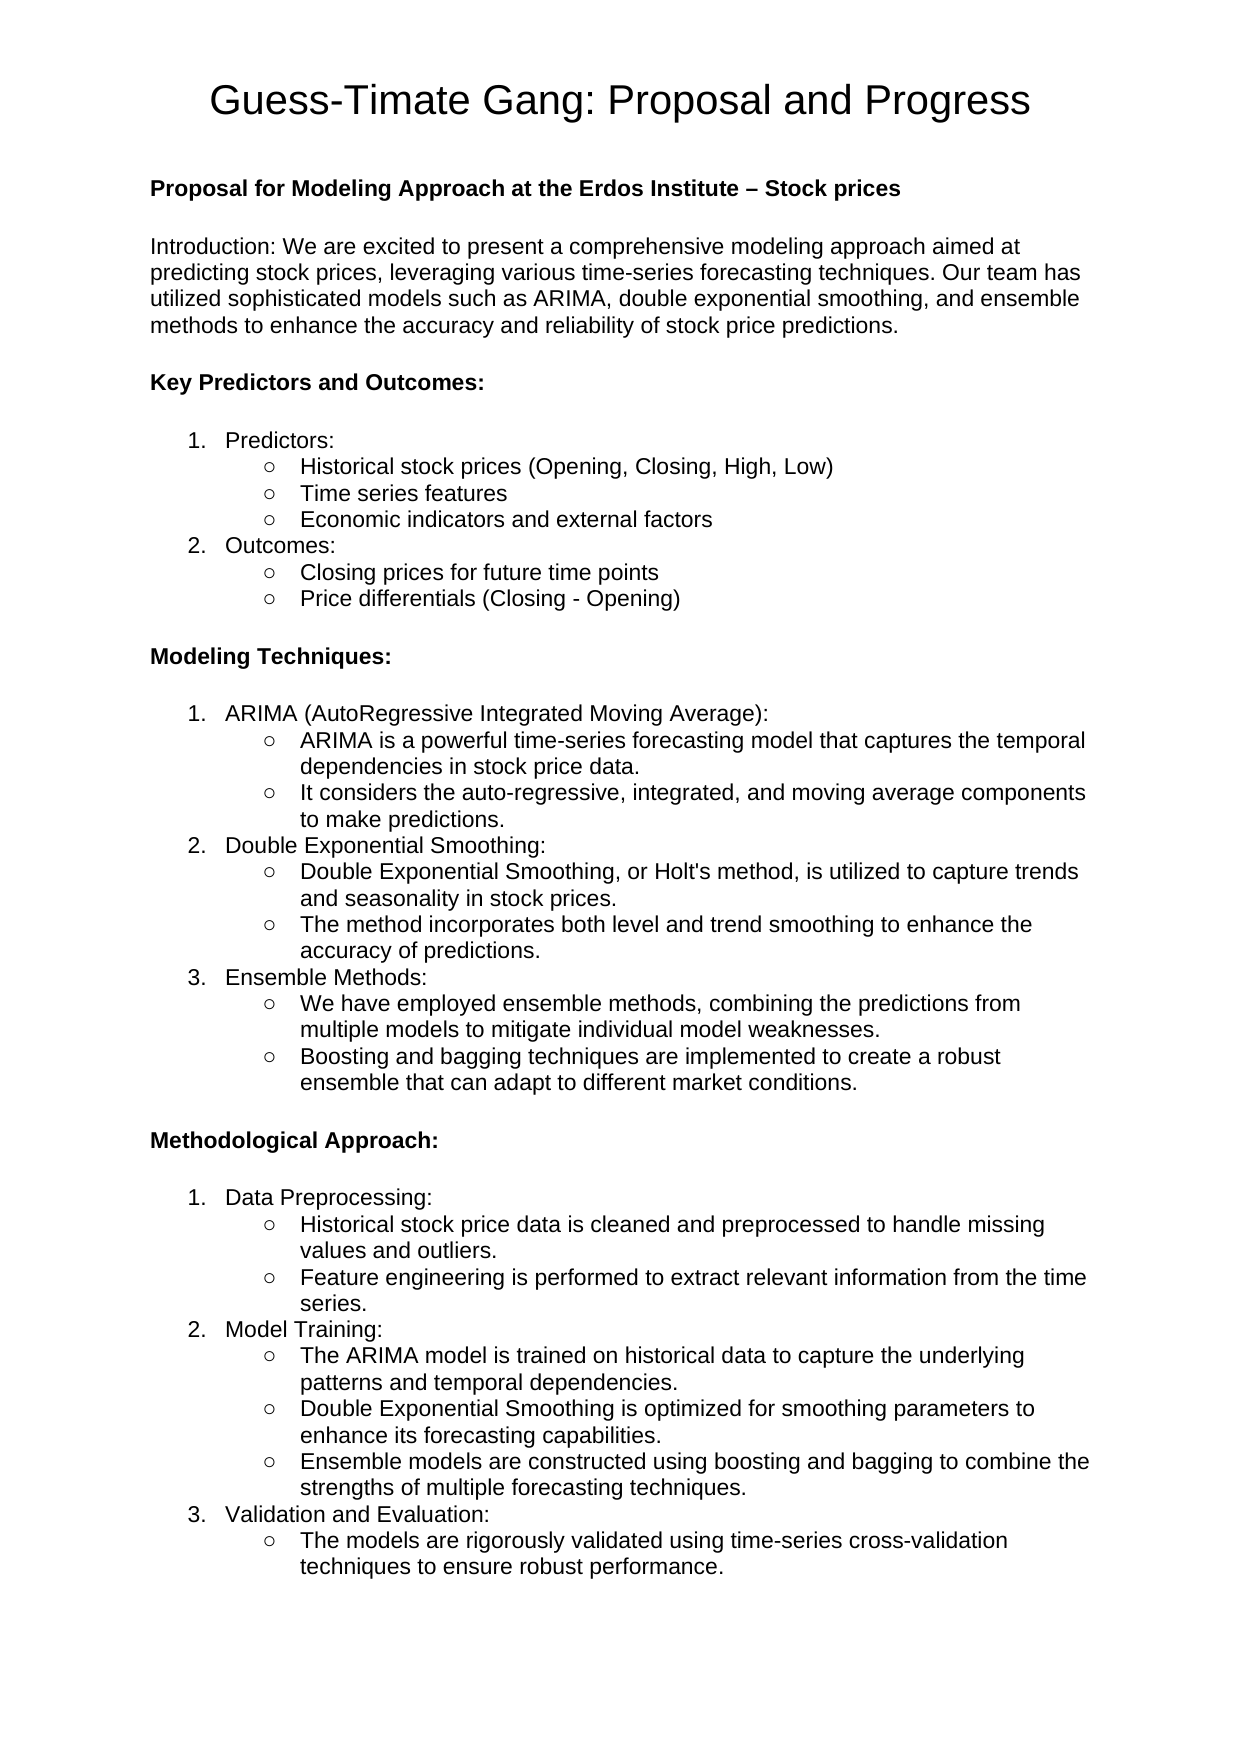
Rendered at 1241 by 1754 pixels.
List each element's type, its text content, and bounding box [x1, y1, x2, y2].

list Feature engineering is performed to extract relevant information from the time series. [262, 1263, 1090, 1316]
list Boosting and bagging techniques are implemented to create a robust ensemble that can adapt to different market conditions. [262, 1043, 1090, 1096]
text Modeling Techniques: [150, 643, 1090, 669]
list Ensemble Methods: [187, 964, 1090, 990]
list Double Exponential Smoothing: [187, 832, 1090, 858]
list The models are rigorously validated using time-series cross-validation techniques to ensure robust performance. [262, 1527, 1090, 1580]
list Outcomes: [187, 532, 1090, 559]
list Historical stock price data is cleaned and preprocessed to handle missing values and outliers. [262, 1211, 1090, 1263]
list It considers the auto-regressive, integrated, and moving average components to make predictions. [262, 779, 1090, 832]
list Time series features [262, 479, 1090, 506]
text Introduction: We are excited to present a comprehensive modeling approach aimed at predicting stock prices, leveraging various time-series forecasting techniques. Our team has utilized sophisticated models such as ARIMA, double exponential smoothing, and ensemble methods to enhance the accuracy and reliability of stock price predictions. [150, 233, 1090, 338]
list Double Exponential Smoothing, or Holt's method, is utilized to capture trends and seasonality in stock prices. [262, 858, 1090, 911]
list Closing prices for future time points [262, 559, 1090, 585]
text Key Predictors and Outcomes: [150, 369, 1090, 396]
text Proposal for Modeling Approach at the Erdos Institute – Stock prices [150, 175, 1090, 201]
list Validation and Evaluation: [187, 1501, 1090, 1527]
list The ARIMA model is trained on historical data to capture the underlying patterns and temporal dependencies. [262, 1342, 1090, 1395]
list Price differentials (Closing - Opening) [262, 585, 1090, 611]
list Data Preprocessing: [187, 1184, 1090, 1211]
list Economic indicators and external factors [262, 506, 1090, 532]
list ARIMA is a powerful time-series forecasting model that captures the temporal dependencies in stock price data. [262, 727, 1090, 779]
list Historical stock prices (Opening, Closing, High, Low) [262, 453, 1090, 479]
text Methodological Approach: [150, 1127, 1090, 1153]
list Model Training: [187, 1316, 1090, 1342]
list We have employed ensemble methods, combining the predictions from multiple models to mitigate individual model weaknesses. [262, 990, 1090, 1043]
list ARIMA (AutoRegressive Integrated Moving Average): [187, 700, 1090, 727]
list The method incorporates both level and trend smoothing to enhance the accuracy of predictions. [262, 911, 1090, 964]
list Double Exponential Smoothing is optimized for smoothing parameters to enhance its forecasting capabilities. [262, 1395, 1090, 1448]
list Predictors: [187, 427, 1090, 453]
list Ensemble models are constructed using boosting and bagging to combine the strengths of multiple forecasting techniques. [262, 1448, 1090, 1501]
